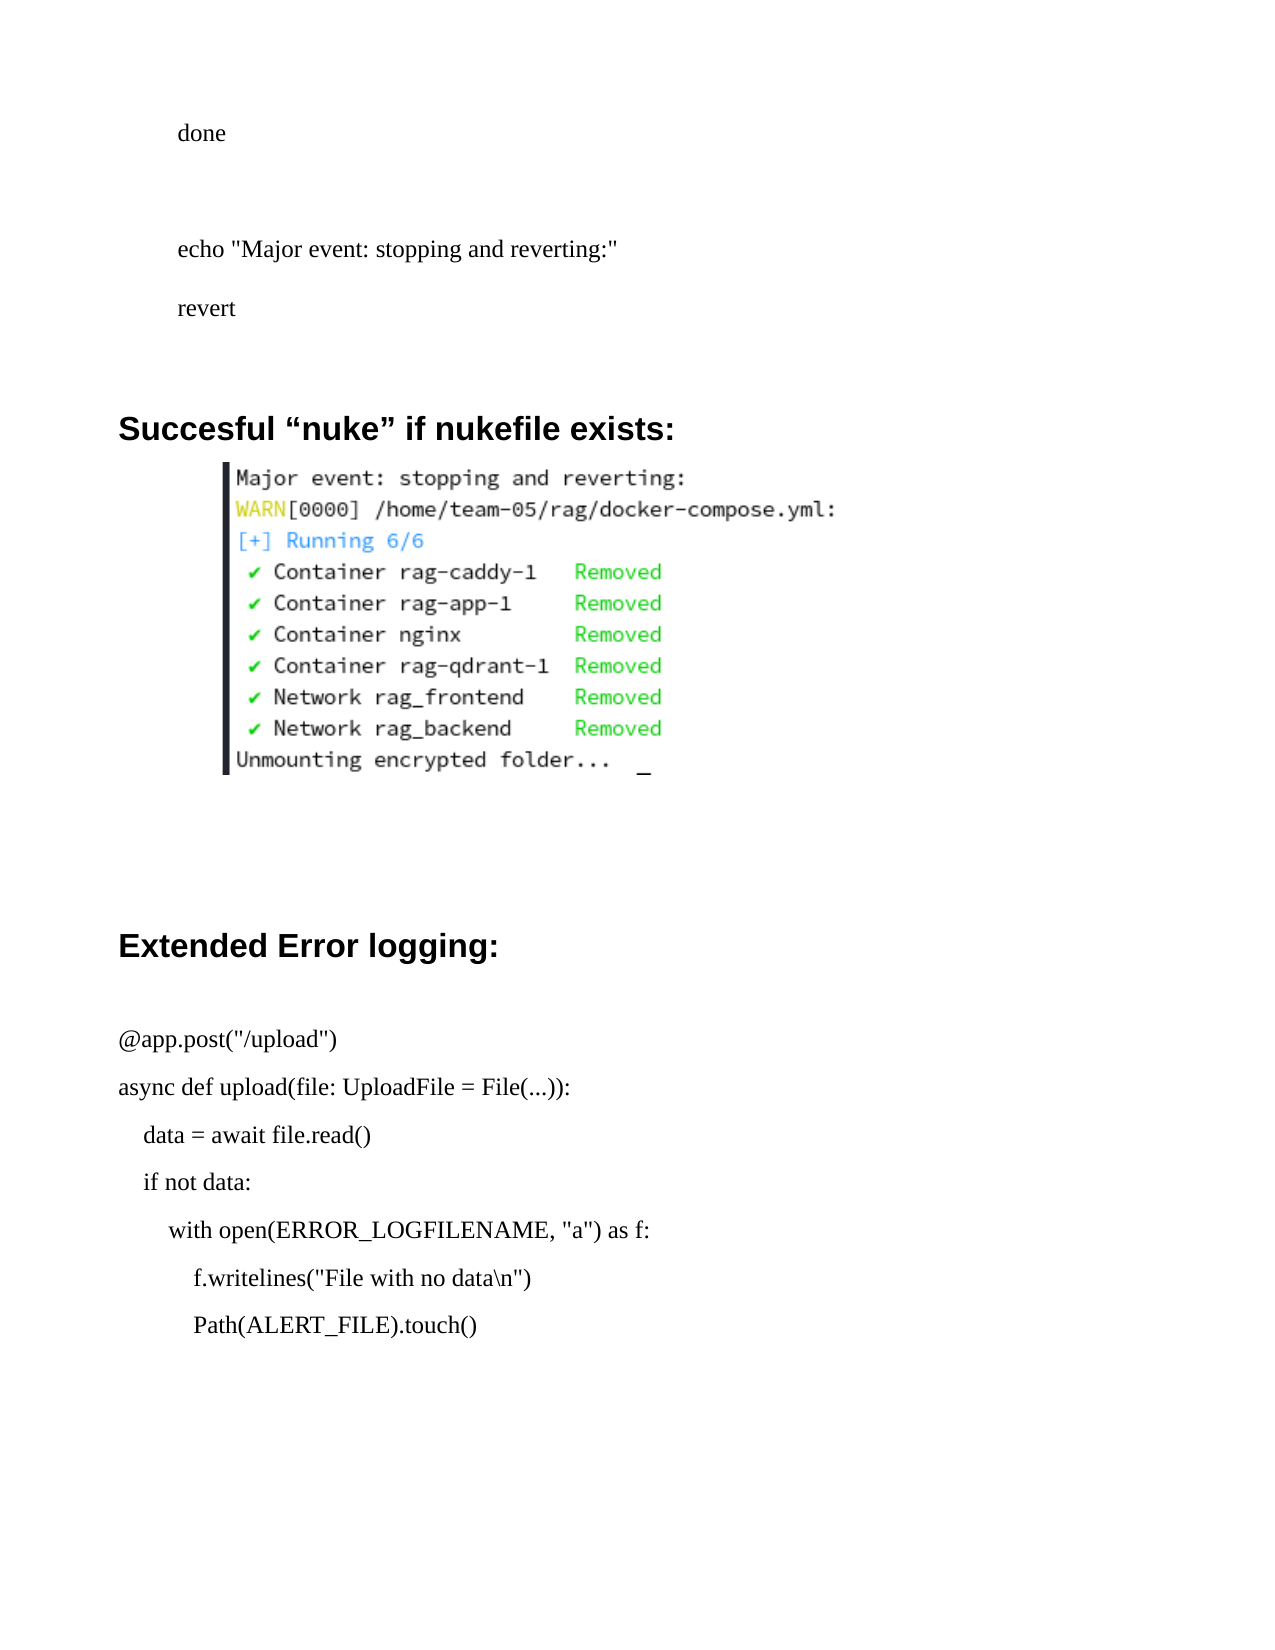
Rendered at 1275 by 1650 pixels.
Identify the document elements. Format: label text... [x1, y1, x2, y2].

picture [222, 462, 847, 775]
subtitle Extended Error logging: [118, 926, 1157, 964]
text @app.post("/upload") [118, 1024, 1157, 1053]
text Path(ALERT_FILE).touch() [118, 1310, 1157, 1339]
subtitle Succesful “nuke” if nukefile exists: [118, 409, 1157, 448]
text f.writelines("File with no data\n") [118, 1263, 1157, 1291]
text done [177, 118, 1098, 147]
text echo "Major event: stopping and reverting:" [177, 234, 1098, 263]
text revert [177, 293, 1098, 322]
text data = await file.read() [118, 1120, 1157, 1148]
text async def upload(file: UploadFile = File(...)): [118, 1072, 1157, 1101]
text with open(ERROR_LOGFILENAME, "a") as f: [118, 1215, 1157, 1244]
text if not data: [118, 1167, 1157, 1196]
